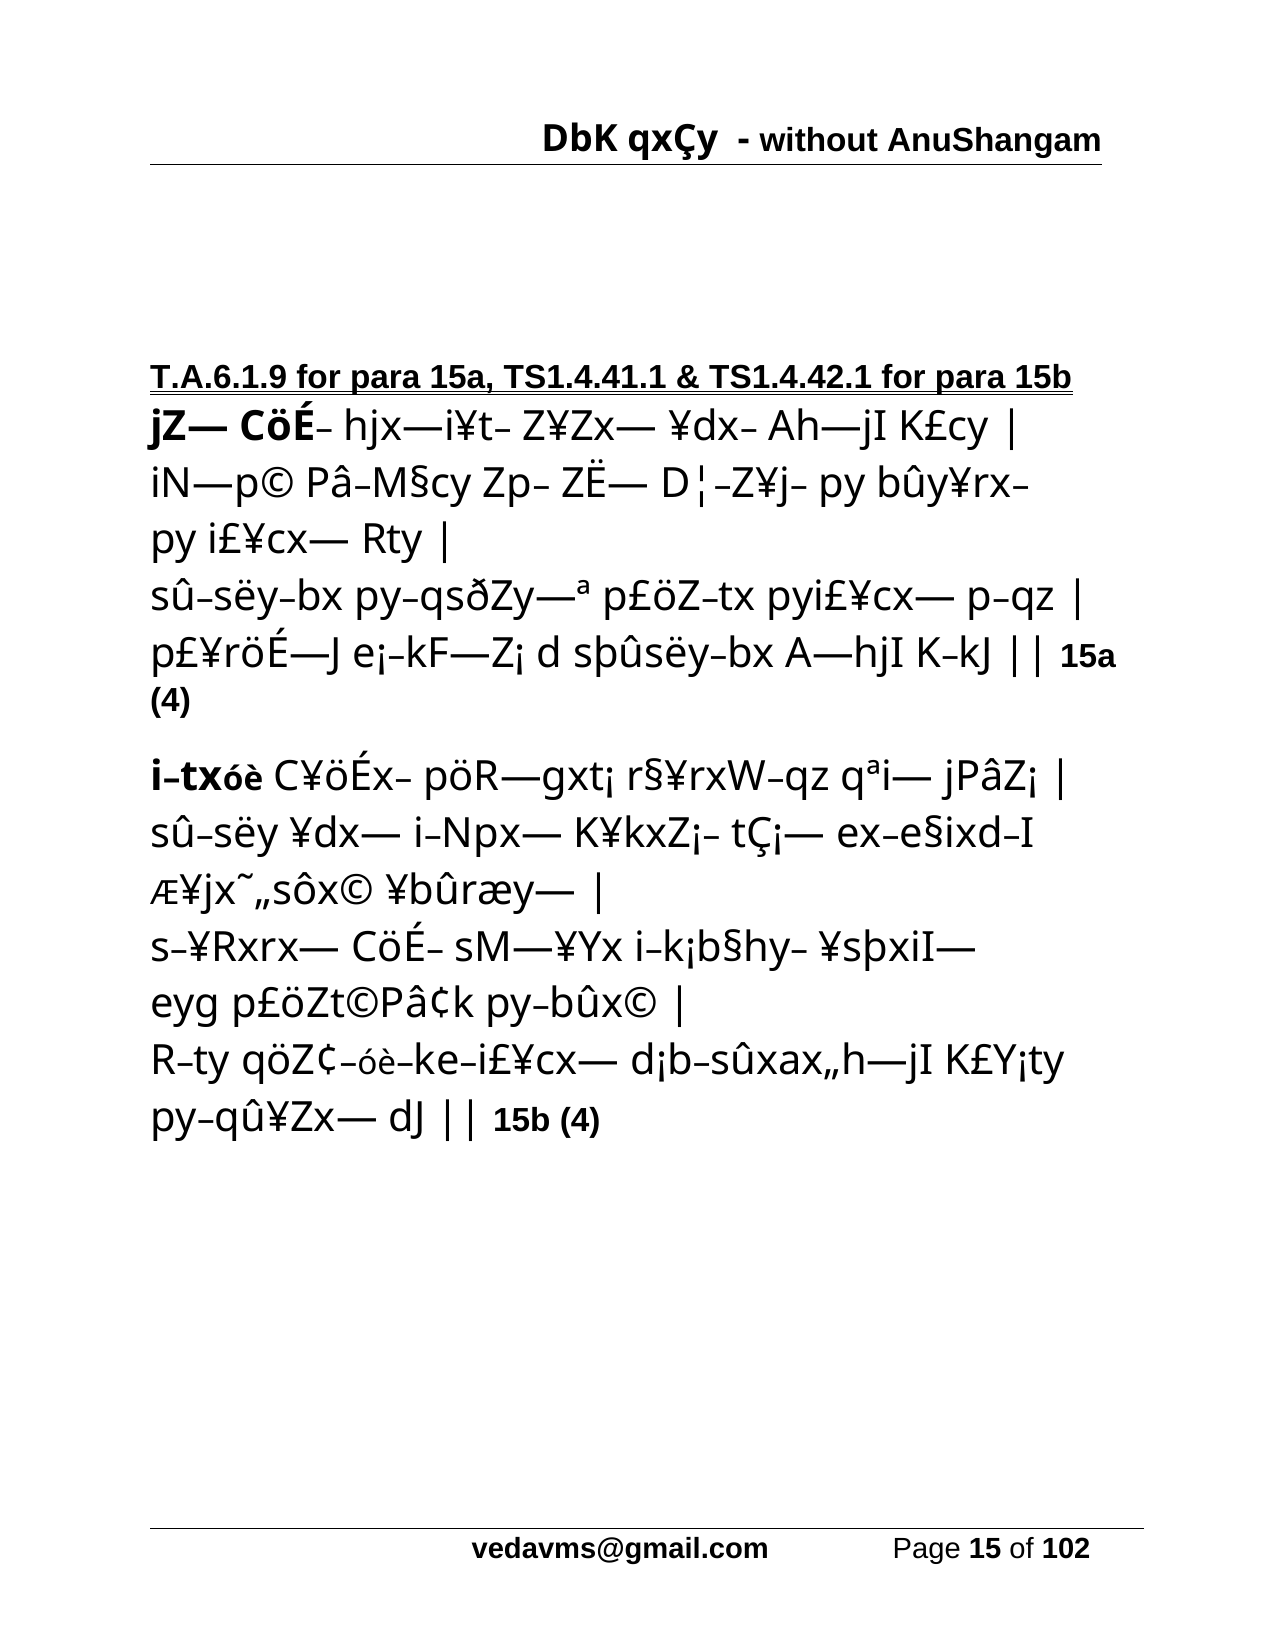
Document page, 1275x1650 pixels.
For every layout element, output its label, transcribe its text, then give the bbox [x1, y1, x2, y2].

text R–ty qöZ¢–óè–ke–i£¥cx— d¡b–sûxax„h—jI K£Y¡ty [150, 1030, 1162, 1087]
text iN—p© Pâ–M§cy Zp– ZË— D¦–Z¥j– py bûy¥rx– [150, 453, 1162, 509]
text py–qû¥Zx— dJ || 15b (4) [150, 1087, 1162, 1143]
text jZ— CöÉ– hjx—i¥t– Z¥Zx— ¥dx– Ah—jI K£cy | [150, 396, 1162, 453]
text Æ¥jx˜„sôx© ¥bûræy— | [150, 860, 1162, 916]
text s–¥Rxrx— CöÉ– sM—¥Yx i–k¡b§hy– ¥sþxiI— [150, 916, 1162, 973]
text i–txóè C¥öÉx– pöR—gxt¡ r§¥rxW–qz qªi— jPâZ¡ | [150, 746, 1162, 803]
text p£¥röÉ—J e¡–kF—Z¡ d sþûsëy–bx A—hjI K–kJ || 15a (4) [150, 623, 1162, 718]
text T.A.6.1.9 for para 15a, TS1.4.41.1 & TS1.4.42.1 for para 15b [150, 357, 1144, 396]
text sû–sëy ¥dx— i–Npx— K¥kxZ¡– tÇ¡— ex–e§ixd–I [150, 803, 1162, 860]
text sû–sëy–bx py–qsðZy—ª p£öZ–tx pyi£¥cx— p–qz | [150, 566, 1162, 623]
text py i£¥cx— Rty | [150, 509, 1162, 566]
text eyg p£öZt©Pâ¢k py–bûx© | [150, 973, 1162, 1030]
